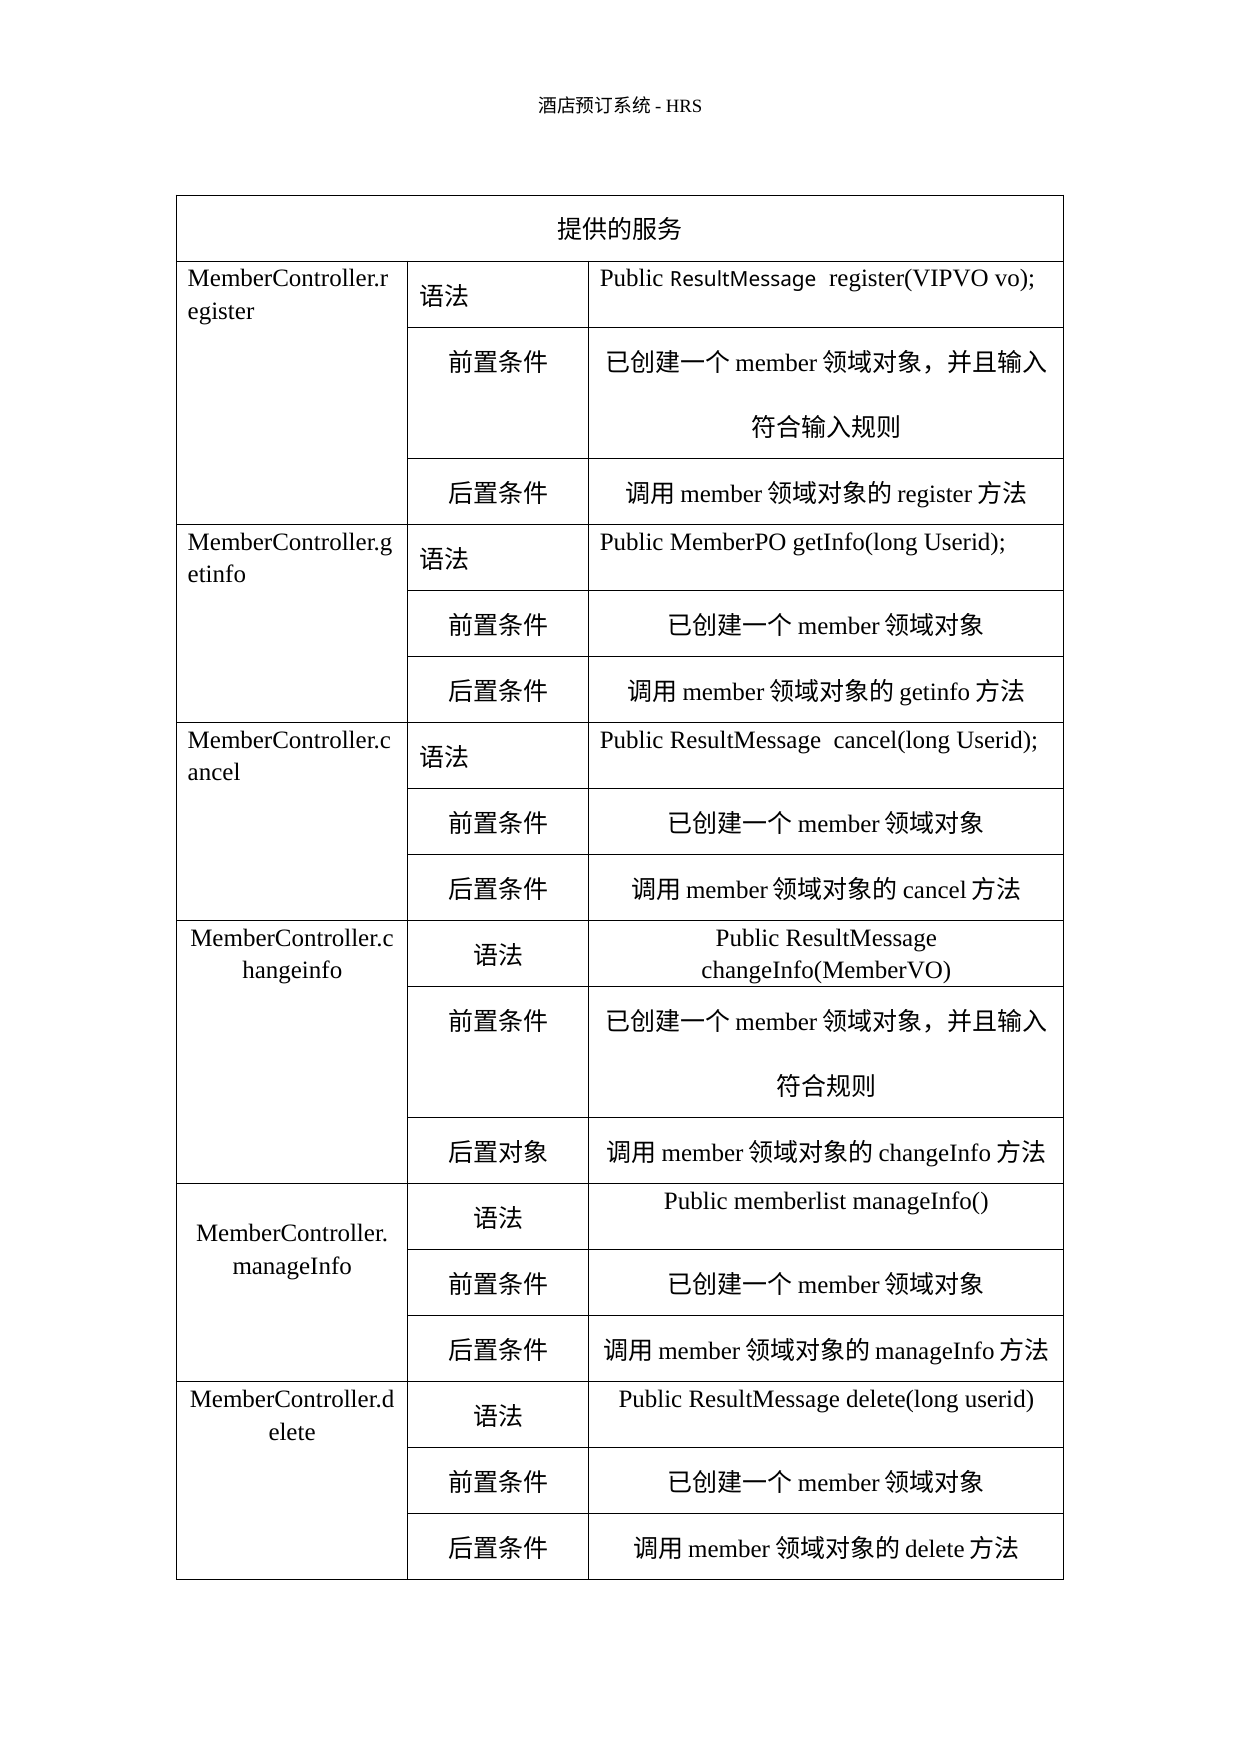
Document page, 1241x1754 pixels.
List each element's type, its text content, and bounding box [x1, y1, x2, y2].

table_cell 语法 [408, 723, 588, 788]
table_cell Public MemberPO getInfo(long Userid); [589, 525, 1063, 590]
table_cell 调用member领域对象的manageInfo方法 [589, 1316, 1063, 1381]
table_cell MemberController.register [177, 262, 407, 524]
table_cell 调用member领域对象的cancel方法 [589, 855, 1063, 920]
table_cell Public ResultMessage changeInfo(MemberVO) [589, 921, 1063, 986]
table_cell 调用member领域对象的changeInfo方法 [589, 1118, 1063, 1183]
table_cell 已创建一个member领域对象 [589, 789, 1063, 854]
table_cell 前置条件 [408, 1448, 588, 1513]
table_cell 已创建一个member领域对象 [589, 591, 1063, 656]
table_cell 后置对象 [408, 1118, 588, 1183]
table_cell 后置条件 [408, 657, 588, 722]
table_cell 前置条件 [408, 591, 588, 656]
table_cell 语法 [408, 262, 588, 327]
table_cell MemberController.manageInfo [177, 1184, 407, 1381]
table_cell 语法 [408, 921, 588, 986]
table_cell Public ResultMessage delete(long userid) [589, 1382, 1063, 1447]
table_cell 后置条件 [408, 459, 588, 524]
table_cell 调用member领域对象的getinfo方法 [589, 657, 1063, 722]
table_cell 已创建一个member领域对象 [589, 1448, 1063, 1513]
table_cell MemberController.delete [177, 1382, 407, 1579]
table_cell MemberController.cancel [177, 723, 407, 920]
table_cell Public memberlist manageInfo() [589, 1184, 1063, 1249]
table_cell 前置条件 [408, 1250, 588, 1315]
table_cell 调用member领域对象的delete方法 [589, 1514, 1063, 1579]
table_cell 语法 [408, 1382, 588, 1447]
table_cell 语法 [408, 1184, 588, 1249]
table_cell 语法 [408, 525, 588, 590]
table_cell 后置条件 [408, 1514, 588, 1579]
table_cell 前置条件 [408, 987, 588, 1117]
table_cell MemberController.changeinfo [177, 921, 407, 1183]
table_cell Public ResultMessage register(VIPVO vo); [589, 262, 1063, 327]
table_cell 已创建一个member领域对象，并且输入符合输入规则 [589, 328, 1063, 458]
table_cell 已创建一个member领域对象 [589, 1250, 1063, 1315]
table_cell 后置条件 [408, 855, 588, 920]
table_cell Public ResultMessage cancel(long Userid); [589, 723, 1063, 788]
table_cell 前置条件 [408, 328, 588, 458]
table_cell 前置条件 [408, 789, 588, 854]
table_cell 后置条件 [408, 1316, 588, 1381]
table_cell 已创建一个member领域对象，并且输入符合规则 [589, 987, 1063, 1117]
table_cell 调用member领域对象的register方法 [589, 459, 1063, 524]
table_header 提供的服务 [177, 196, 1063, 261]
table_cell MemberController.getinfo [177, 525, 407, 722]
